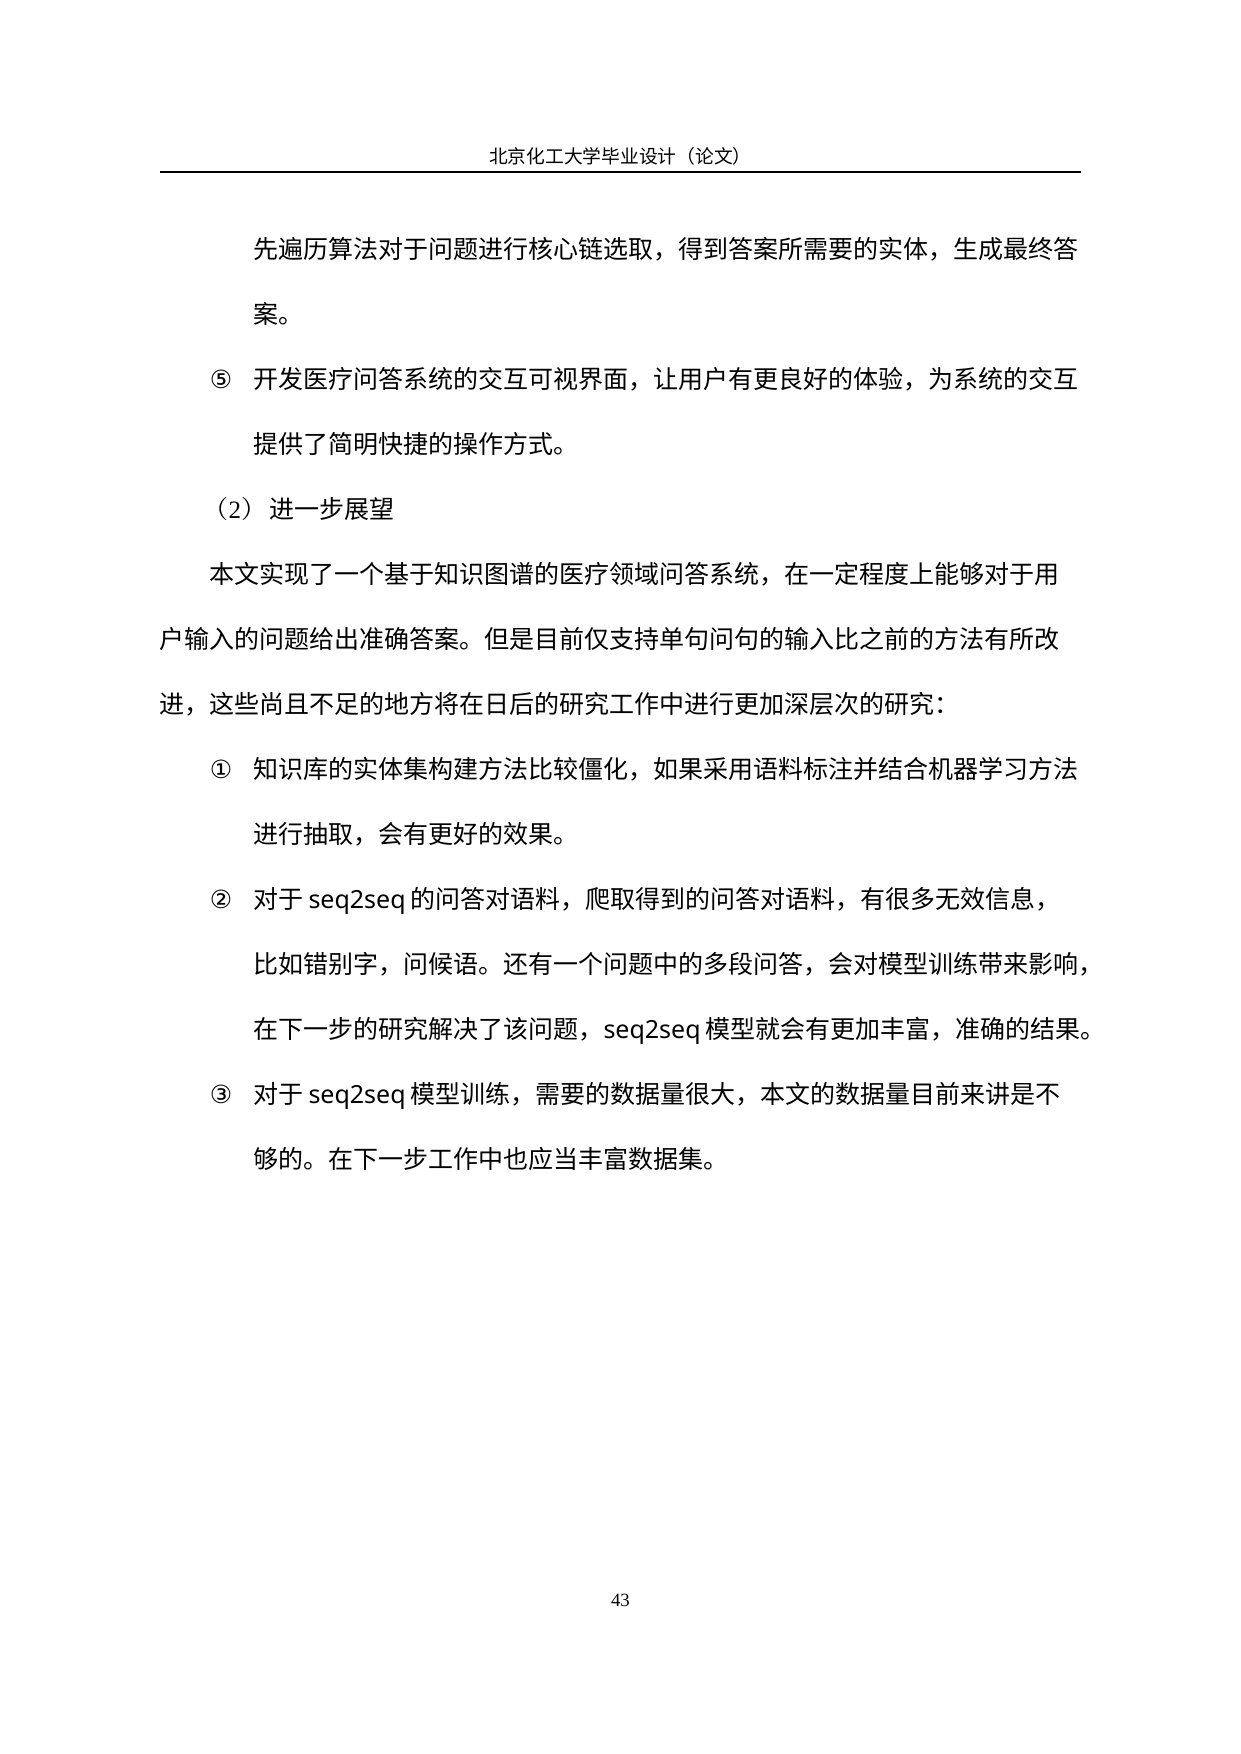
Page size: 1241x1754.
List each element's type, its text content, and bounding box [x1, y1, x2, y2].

list 进一步展望 [159, 475, 1081, 540]
text 本文实现了一个基于知识图谱的医疗领域问答系统，在一定程度上能够对于用户输入的问题给出准确答案。但是目前仅支持单句问句的输入比之前的方法有所改进，这些尚且不足的地方将在日后的研究工作中进行更加深层次的研究： [159, 540, 1081, 735]
list 知识库的实体集构建方法比较僵化，如果采用语料标注并结合机器学习方法进行抽取，会有更好的效果。 [209, 735, 1081, 865]
list 对于seq2seq的问答对语料，爬取得到的问答对语料，有很多无效信息，比如错别字，问候语。还有一个问题中的多段问答，会对模型训练带来影响，在下一步的研究解决了该问题，seq2seq模型就会有更加丰富，准确的结果。 [209, 865, 1081, 1060]
list 开发医疗问答系统的交互可视界面，让用户有更良好的体验，为系统的交互提供了简明快捷的操作方式。 [209, 345, 1081, 475]
list 对于seq2seq模型训练，需要的数据量很大，本文的数据量目前来讲是不够的。在下一步工作中也应当丰富数据集。 [209, 1060, 1081, 1190]
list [209, 215, 1081, 345]
